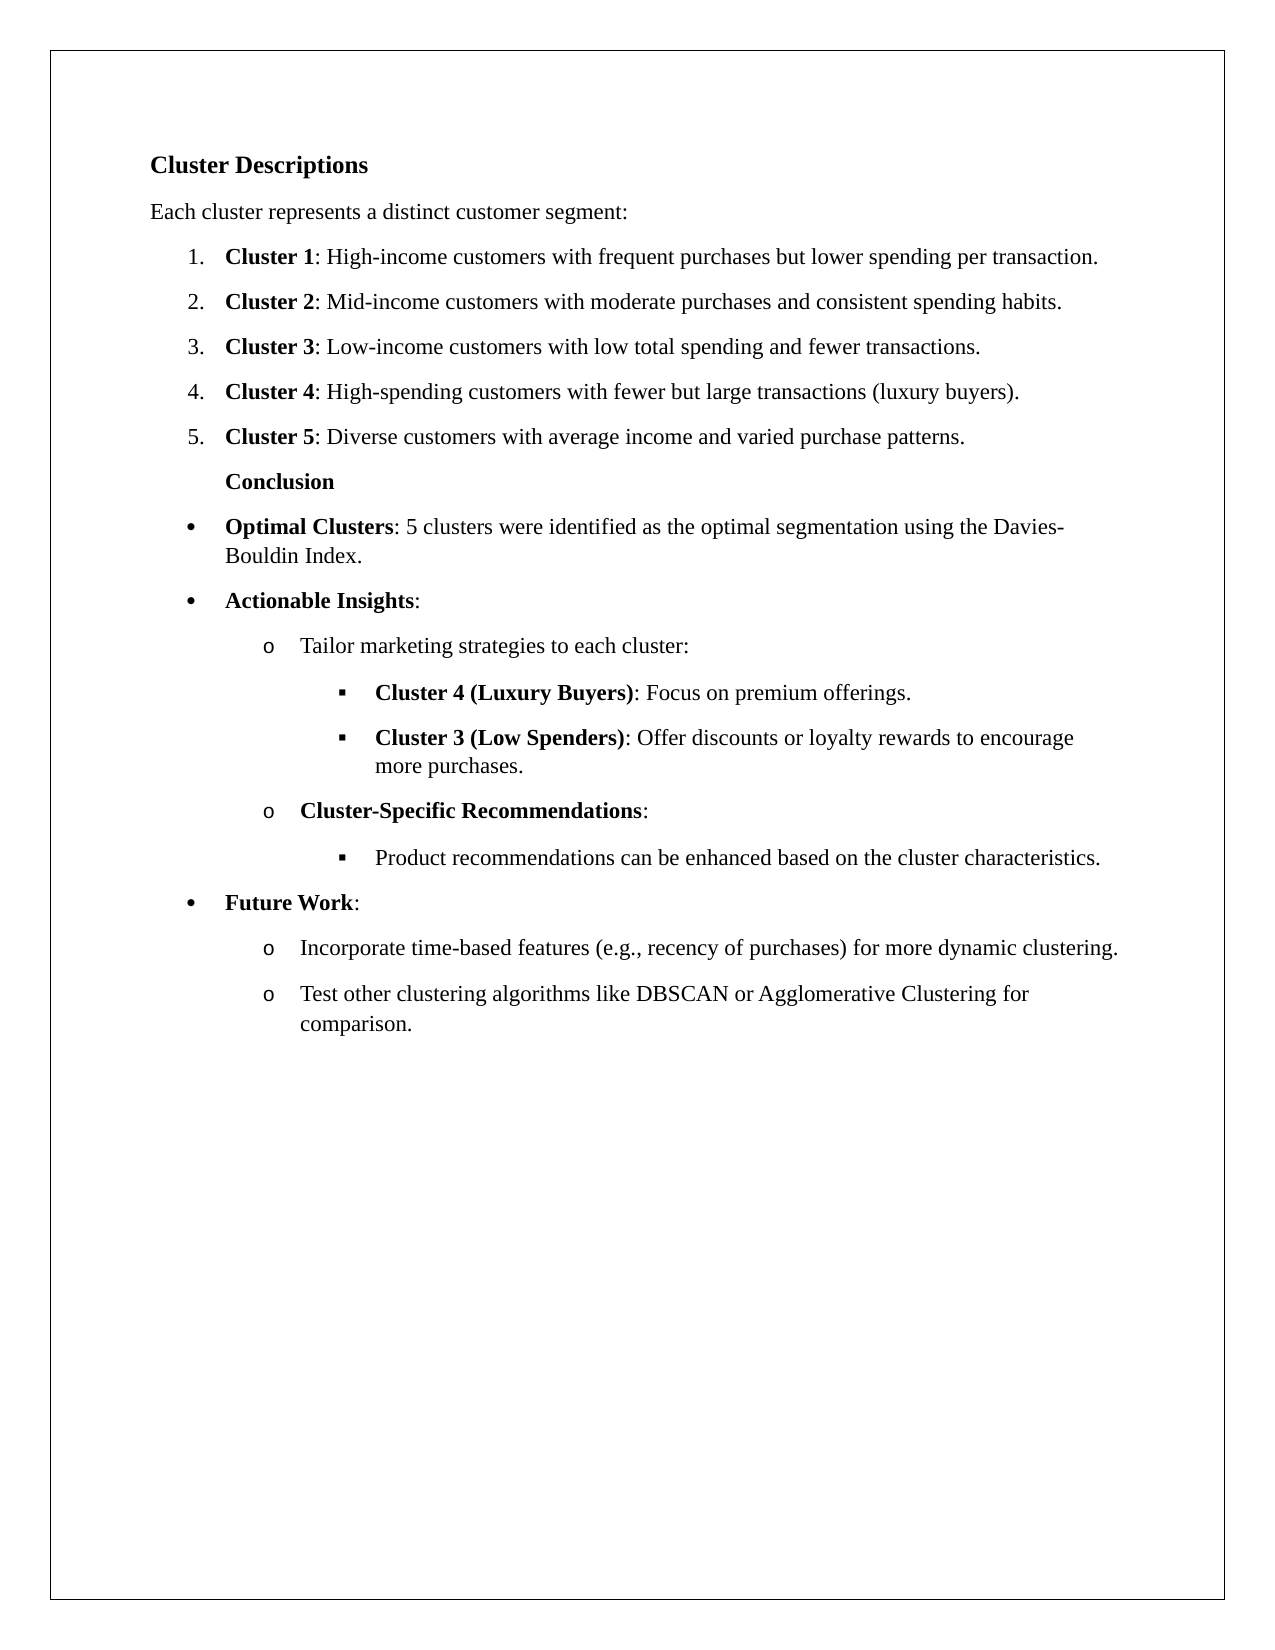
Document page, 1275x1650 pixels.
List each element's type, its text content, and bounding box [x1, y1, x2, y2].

list Product recommendations can be enhanced based on the cluster characteristics. [337, 844, 1125, 870]
list Cluster 4: High-spending customers with fewer but large transactions (luxury buyers). [187, 378, 1125, 404]
list Test other clustering algorithms like DBSCAN or Agglomerative Clustering for comparison. [262, 980, 1125, 1036]
list Cluster-Specific Recommendations: [262, 797, 1125, 825]
list Actionable Insights: [187, 587, 1125, 613]
list Cluster 3: Low-income customers with low total spending and fewer transactions. [187, 333, 1125, 359]
list Cluster 3 (Low Spenders): Offer discounts or loyalty rewards to encourage more purchases. [337, 724, 1125, 778]
text Cluster Descriptions [150, 150, 1125, 179]
list Future Work: [187, 889, 1125, 915]
list Incorporate time-based features (e.g., recency of purchases) for more dynamic clustering. [262, 934, 1125, 961]
text Each cluster represents a distinct customer segment: [150, 198, 1125, 224]
list Cluster 4 (Luxury Buyers): Focus on premium offerings. [337, 678, 1125, 705]
list Cluster 5: Diverse customers with average income and varied purchase patterns. [187, 423, 1125, 449]
list Tailor marketing strategies to each cluster: [262, 632, 1125, 660]
list Optimal Clusters: 5 clusters were identified as the optimal segmentation using the Davies-Bouldin Index. [187, 513, 1125, 568]
list Cluster 1: High-income customers with frequent purchases but lower spending per transaction. [187, 243, 1125, 269]
text Conclusion [225, 468, 1125, 495]
list Cluster 2: Mid-income customers with moderate purchases and consistent spending habits. [187, 288, 1125, 314]
